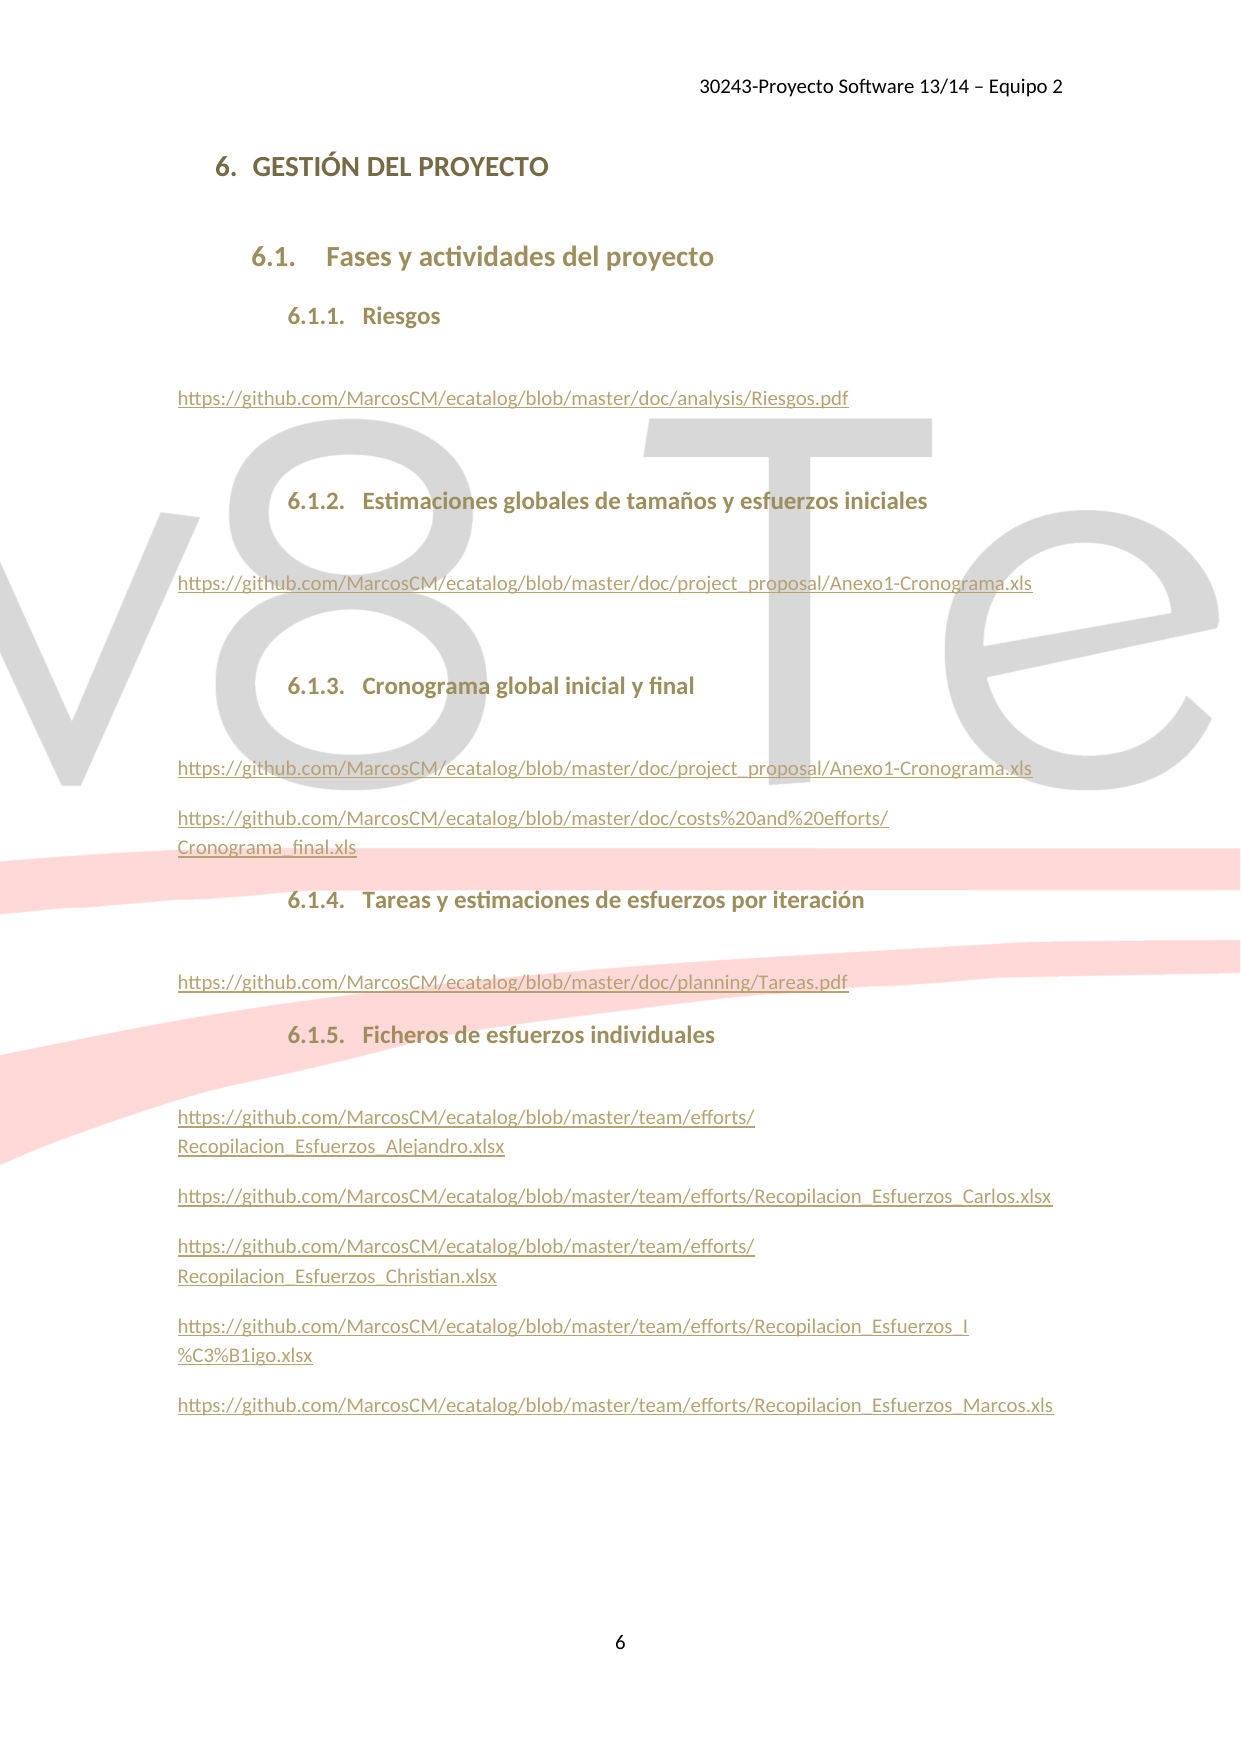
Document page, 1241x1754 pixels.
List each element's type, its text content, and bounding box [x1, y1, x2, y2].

text https://github.com/MarcosCM/ecatalog/blob/master/team/efforts/Recopilacion_Esfuerzos_Alejandro.xlsx [177, 1104, 1063, 1159]
text https://github.com/MarcosCM/ecatalog/blob/master/doc/planning/Tareas.pdf [177, 969, 1063, 995]
text https://github.com/MarcosCM/ecatalog/blob/master/doc/costs%20and%20efforts/Cronograma_final.xls [177, 805, 1063, 860]
subtitle Riesgos [287, 300, 1063, 331]
text https://github.com/MarcosCM/ecatalog/blob/master/team/efforts/Recopilacion_Esfuerzos_Carlos.xlsx [177, 1184, 1063, 1209]
text https://github.com/MarcosCM/ecatalog/blob/master/team/efforts/Recopilacion_Esfuerzos_Christian.xlsx [177, 1234, 1063, 1288]
text https://github.com/MarcosCM/ecatalog/blob/master/team/efforts/Recopilacion_Esfuerzos_I%C3%B1igo.xlsx [177, 1313, 1063, 1367]
text https://github.com/MarcosCM/ecatalog/blob/master/team/efforts/Recopilacion_Esfuerzos_Marcos.xls [177, 1392, 1063, 1417]
subtitle Gestión del proyecto [215, 148, 1063, 183]
subtitle Cronograma global inicial y final [287, 670, 1063, 701]
subtitle Tareas y estimaciones de esfuerzos por iteración [287, 884, 1063, 915]
subtitle Estimaciones globales de tamaños y esfuerzos iniciales [287, 485, 1063, 516]
text https://github.com/MarcosCM/ecatalog/blob/master/doc/project_proposal/Anexo1-Cronograma.xls [177, 570, 1063, 596]
text https://github.com/MarcosCM/ecatalog/blob/master/doc/analysis/Riesgos.pdf [177, 385, 1063, 411]
subtitle Ficheros de esfuerzos individuales [287, 1019, 1063, 1050]
text https://github.com/MarcosCM/ecatalog/blob/master/doc/project_proposal/Anexo1-Cronograma.xls [177, 755, 1063, 781]
subtitle Fases y actividades del proyecto [251, 238, 1063, 274]
